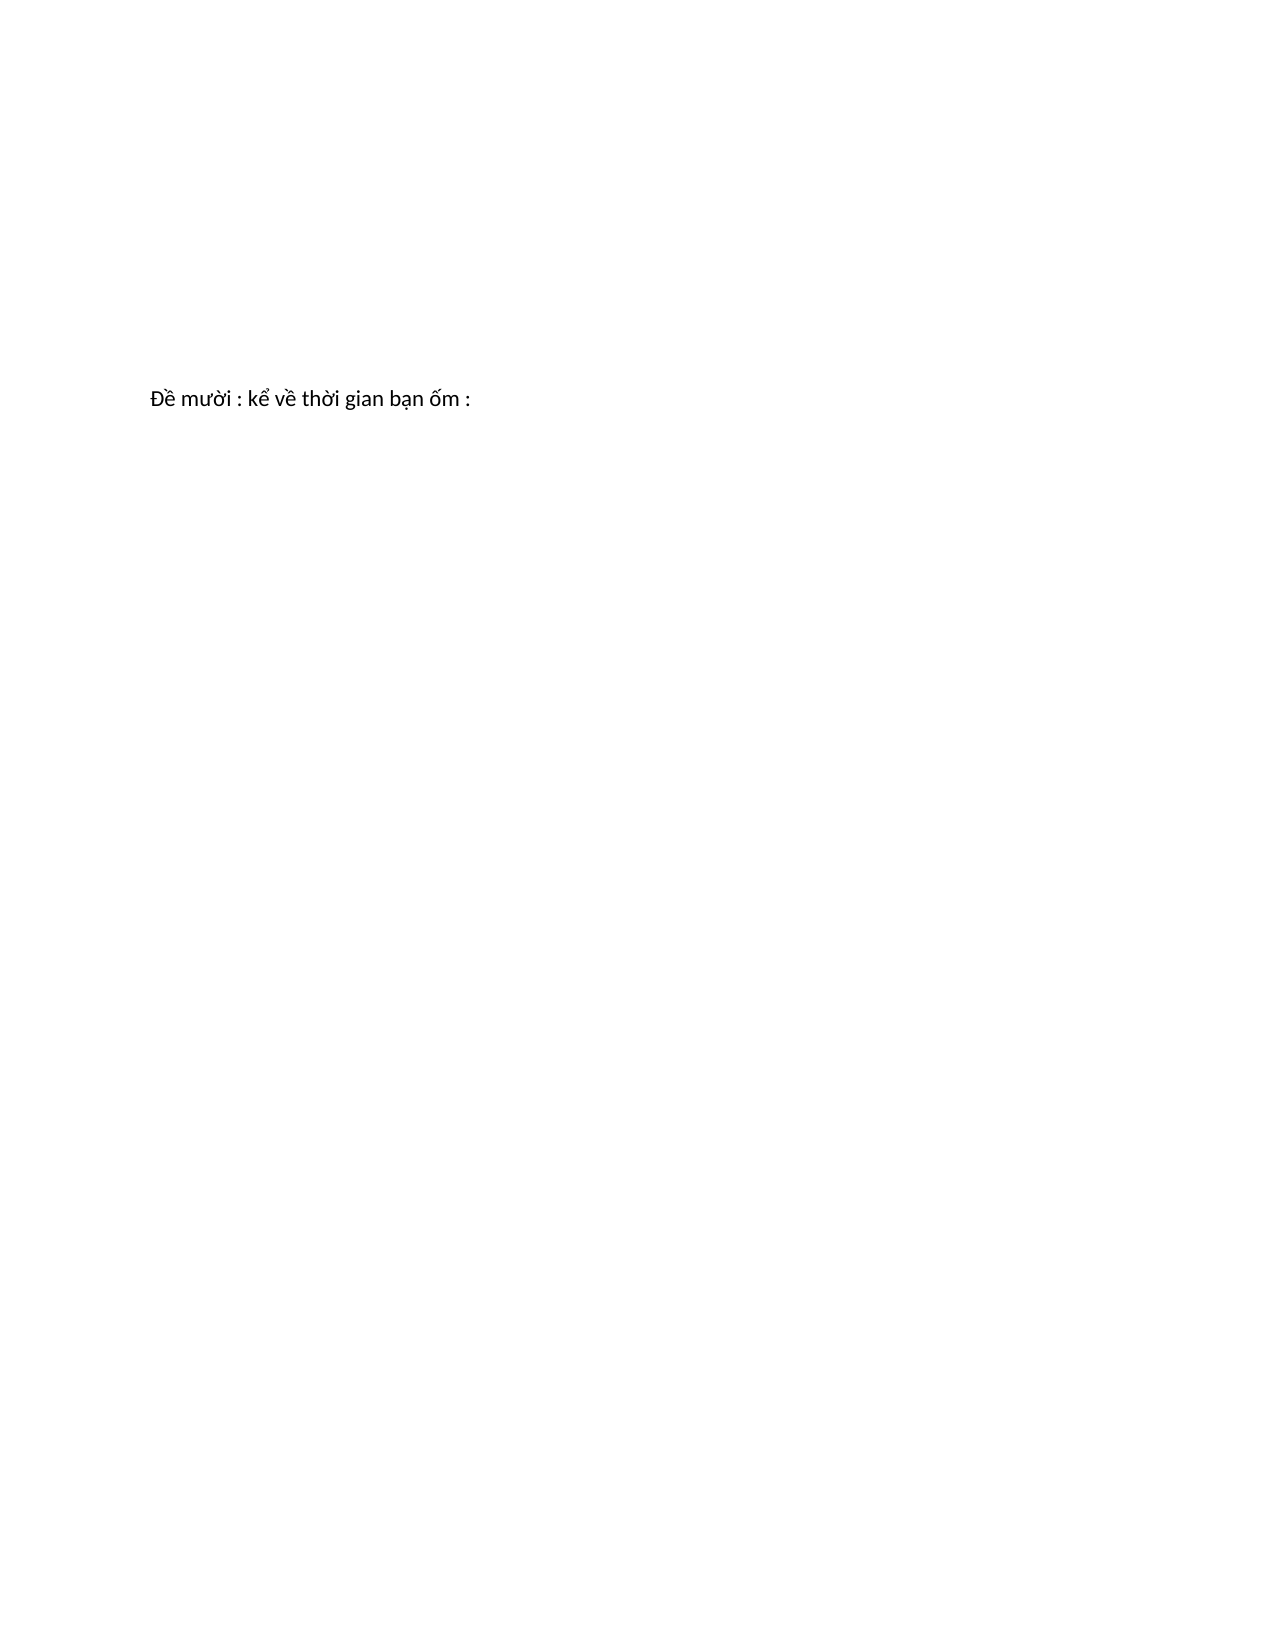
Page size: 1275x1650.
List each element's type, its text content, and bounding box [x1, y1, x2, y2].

text Đề mười : kể về thời gian bạn ốm : [150, 384, 1125, 412]
